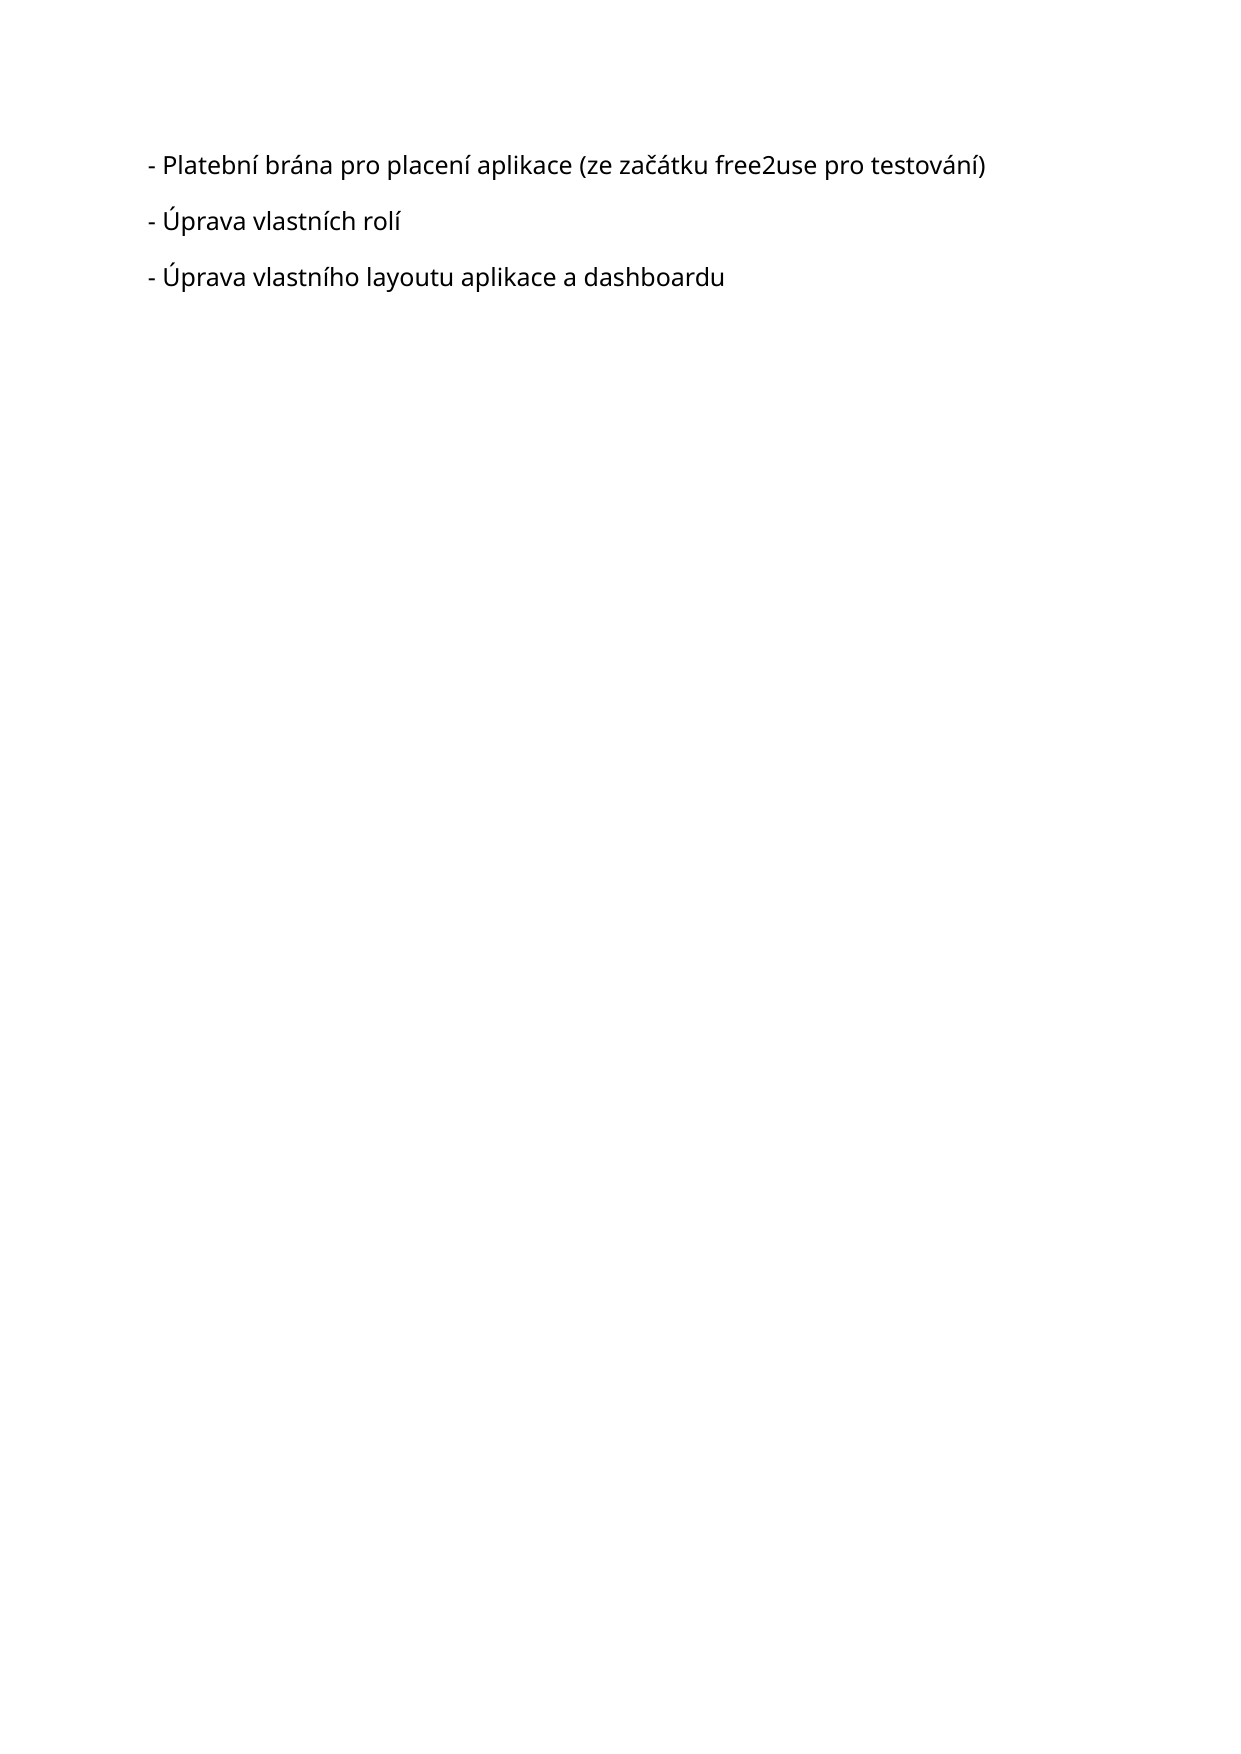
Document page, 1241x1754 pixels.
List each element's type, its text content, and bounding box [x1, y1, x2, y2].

text - Úprava vlastního layoutu aplikace a dashboardu [148, 259, 1093, 293]
text - Úprava vlastních rolí [148, 203, 1093, 237]
text - Platební brána pro placení aplikace (ze začátku free2use pro testování) [148, 148, 1093, 182]
